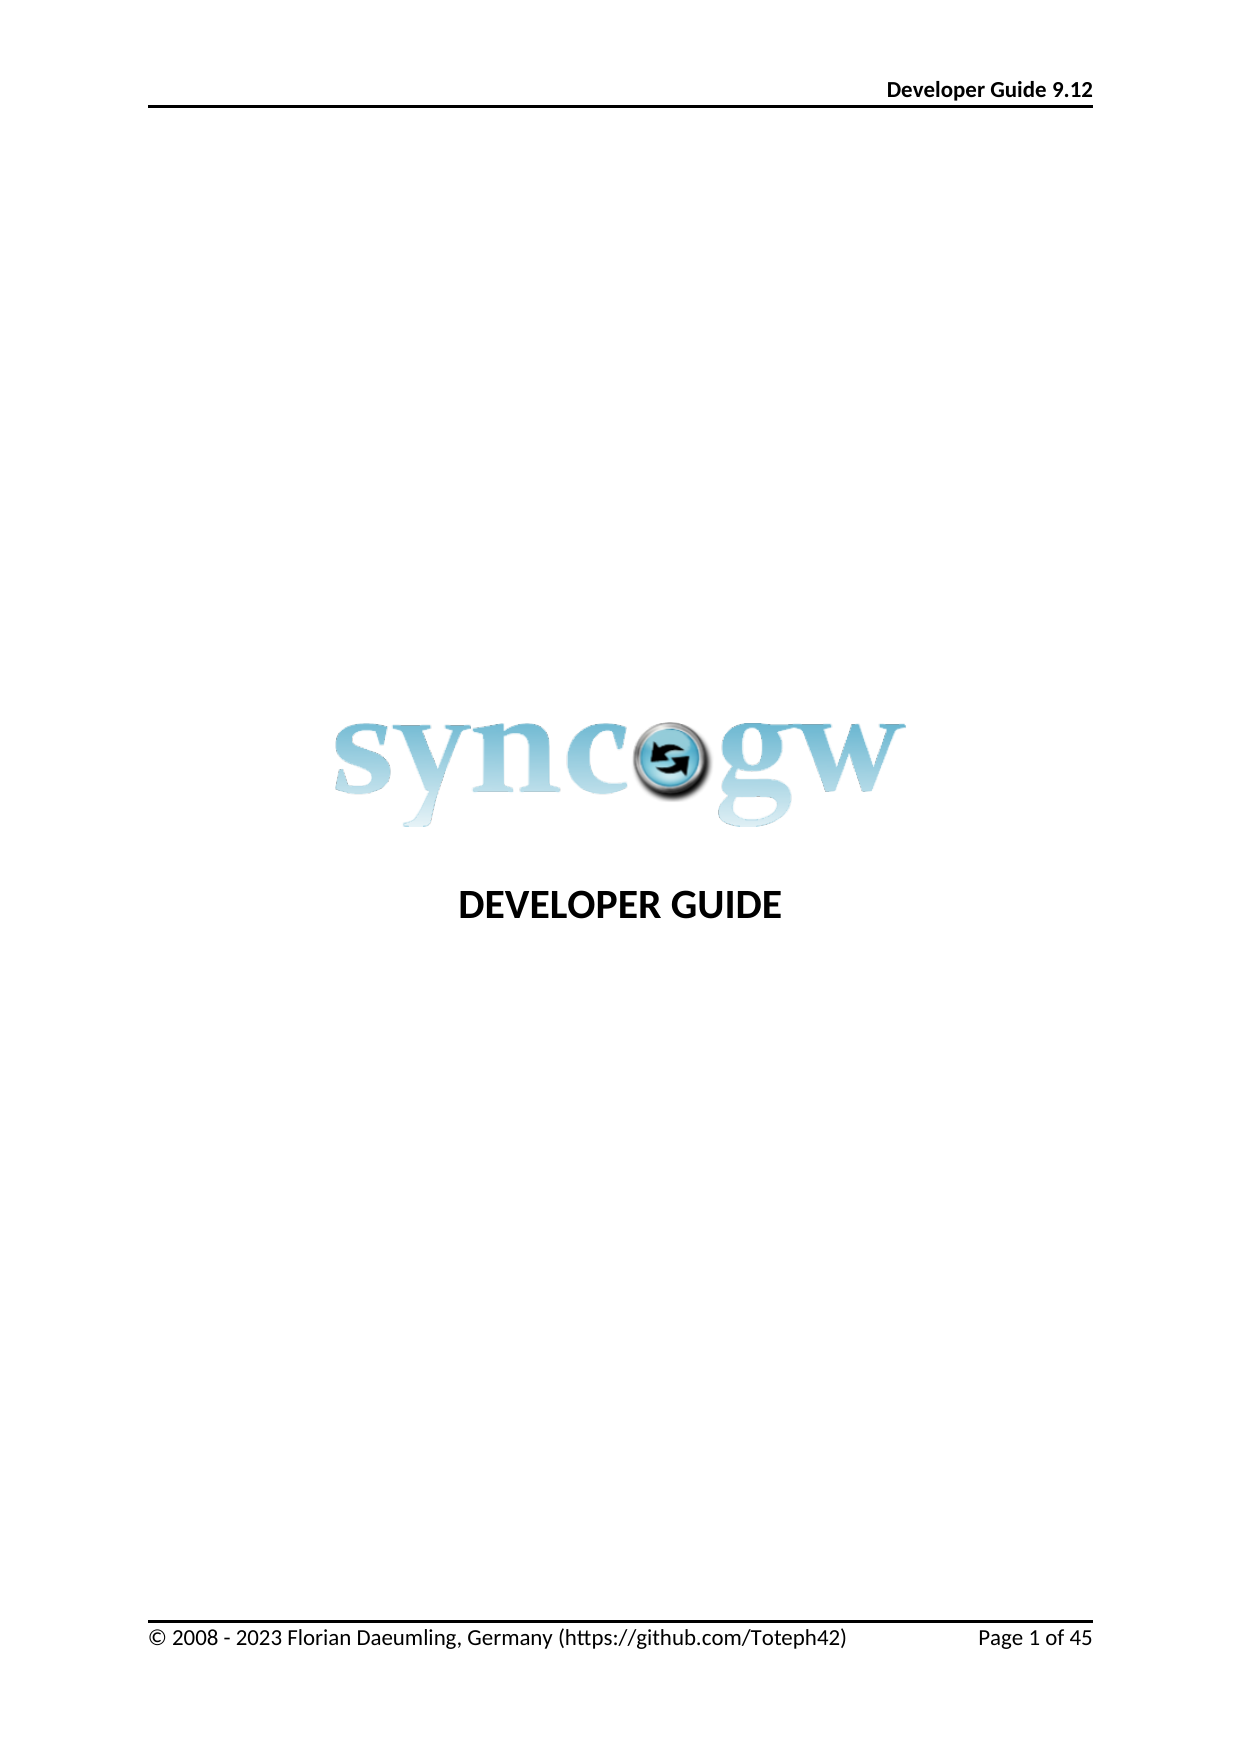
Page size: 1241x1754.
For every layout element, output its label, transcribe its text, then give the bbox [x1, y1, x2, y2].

picture [333, 722, 907, 827]
text Developer Guide [148, 878, 1093, 929]
